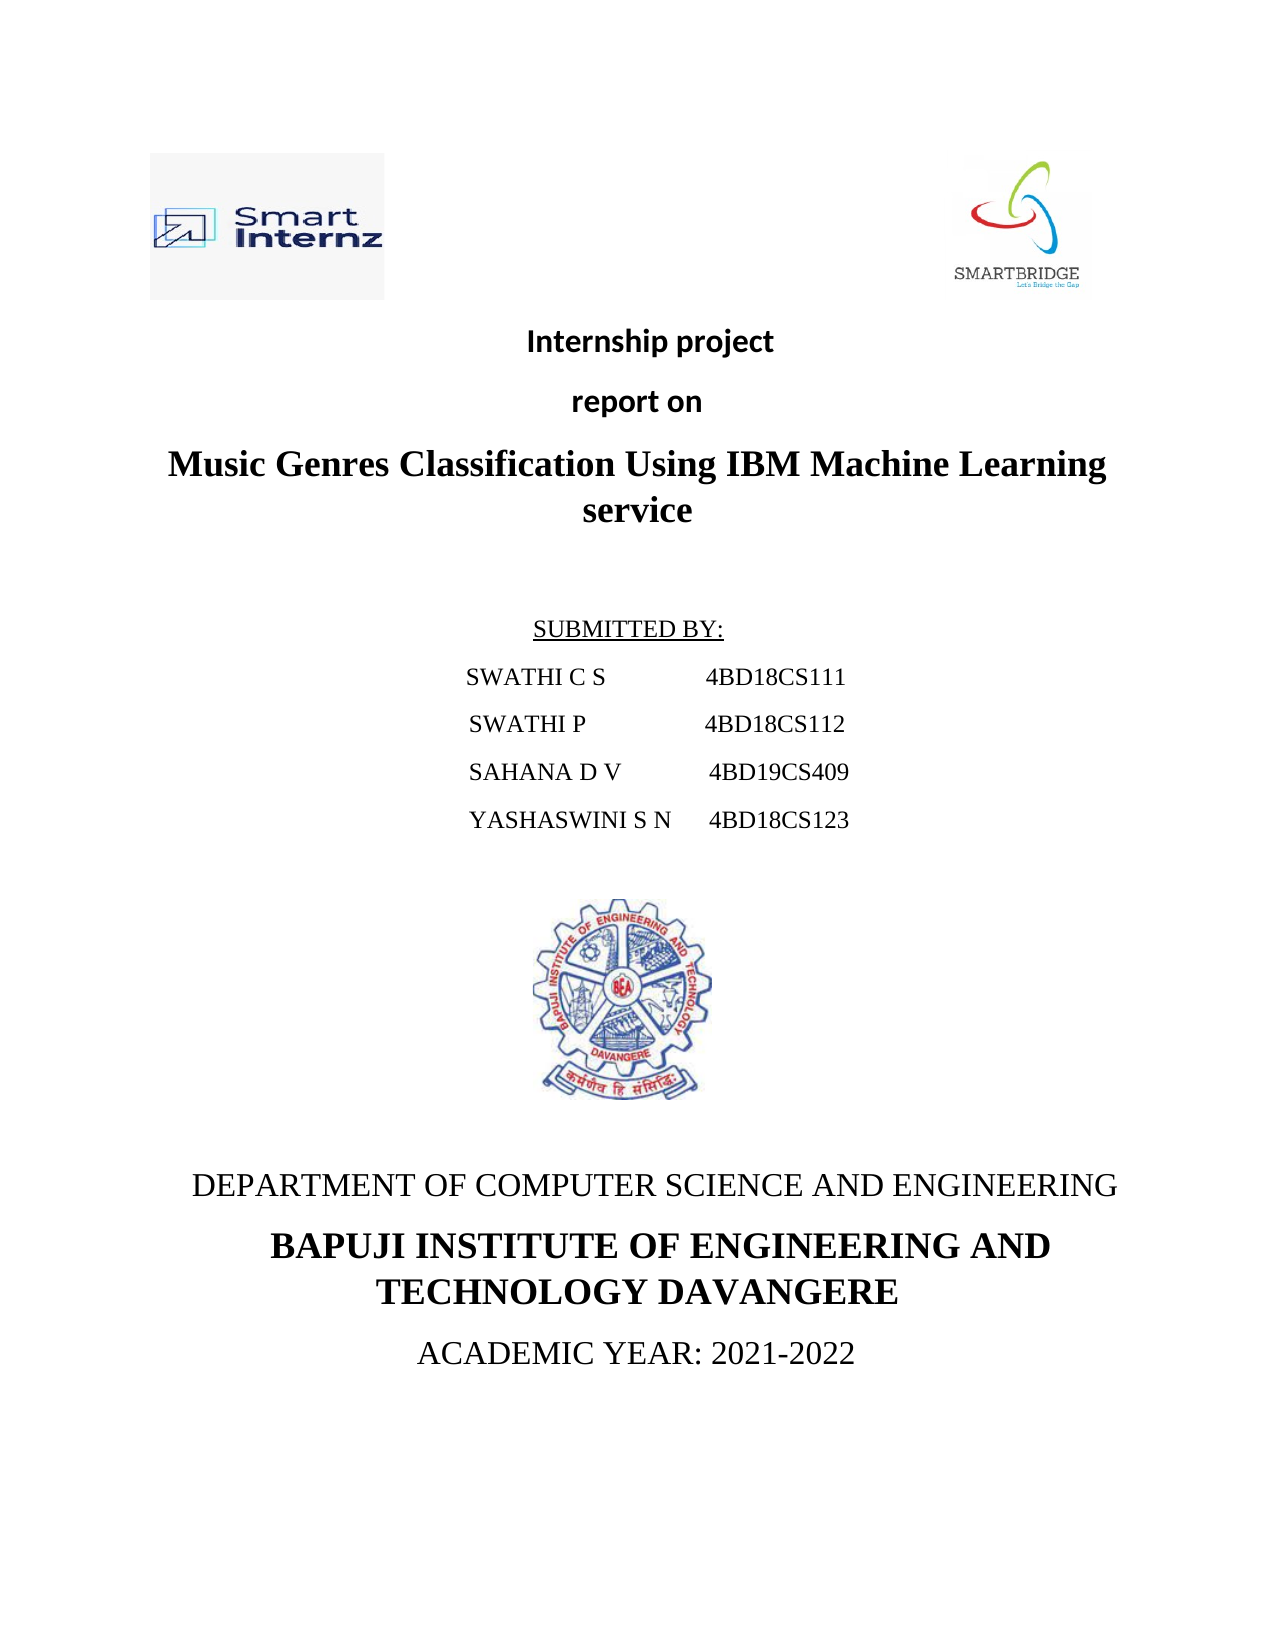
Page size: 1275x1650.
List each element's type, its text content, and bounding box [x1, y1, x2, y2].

text YASHASWINI S N 4BD18CS123 [150, 805, 1125, 834]
text SAHANA D V 4BD19CS409 [150, 757, 1125, 786]
picture [150, 153, 385, 300]
text SWATHI C S 4BD18CS111 [150, 662, 1125, 691]
picture [532, 899, 712, 1100]
text SWATHI P 4BD18CS112 [150, 709, 1125, 738]
text DEPARTMENT OF COMPUTER SCIENCE AND ENGINEERING [150, 1165, 1125, 1203]
text SUBMITTED BY: [150, 614, 1125, 643]
text report on [150, 381, 1125, 421]
text Music Genres Classification Using IBM Machine Learning service [150, 441, 1125, 531]
text Internship project [150, 320, 1125, 361]
text ACADEMIC YEAR: 2021-2022 [150, 1333, 1125, 1371]
picture [942, 150, 1092, 300]
text BAPUJI INSTITUTE OF ENGINEERING AND TECHNOLOGY DAVANGERE [150, 1223, 1125, 1313]
